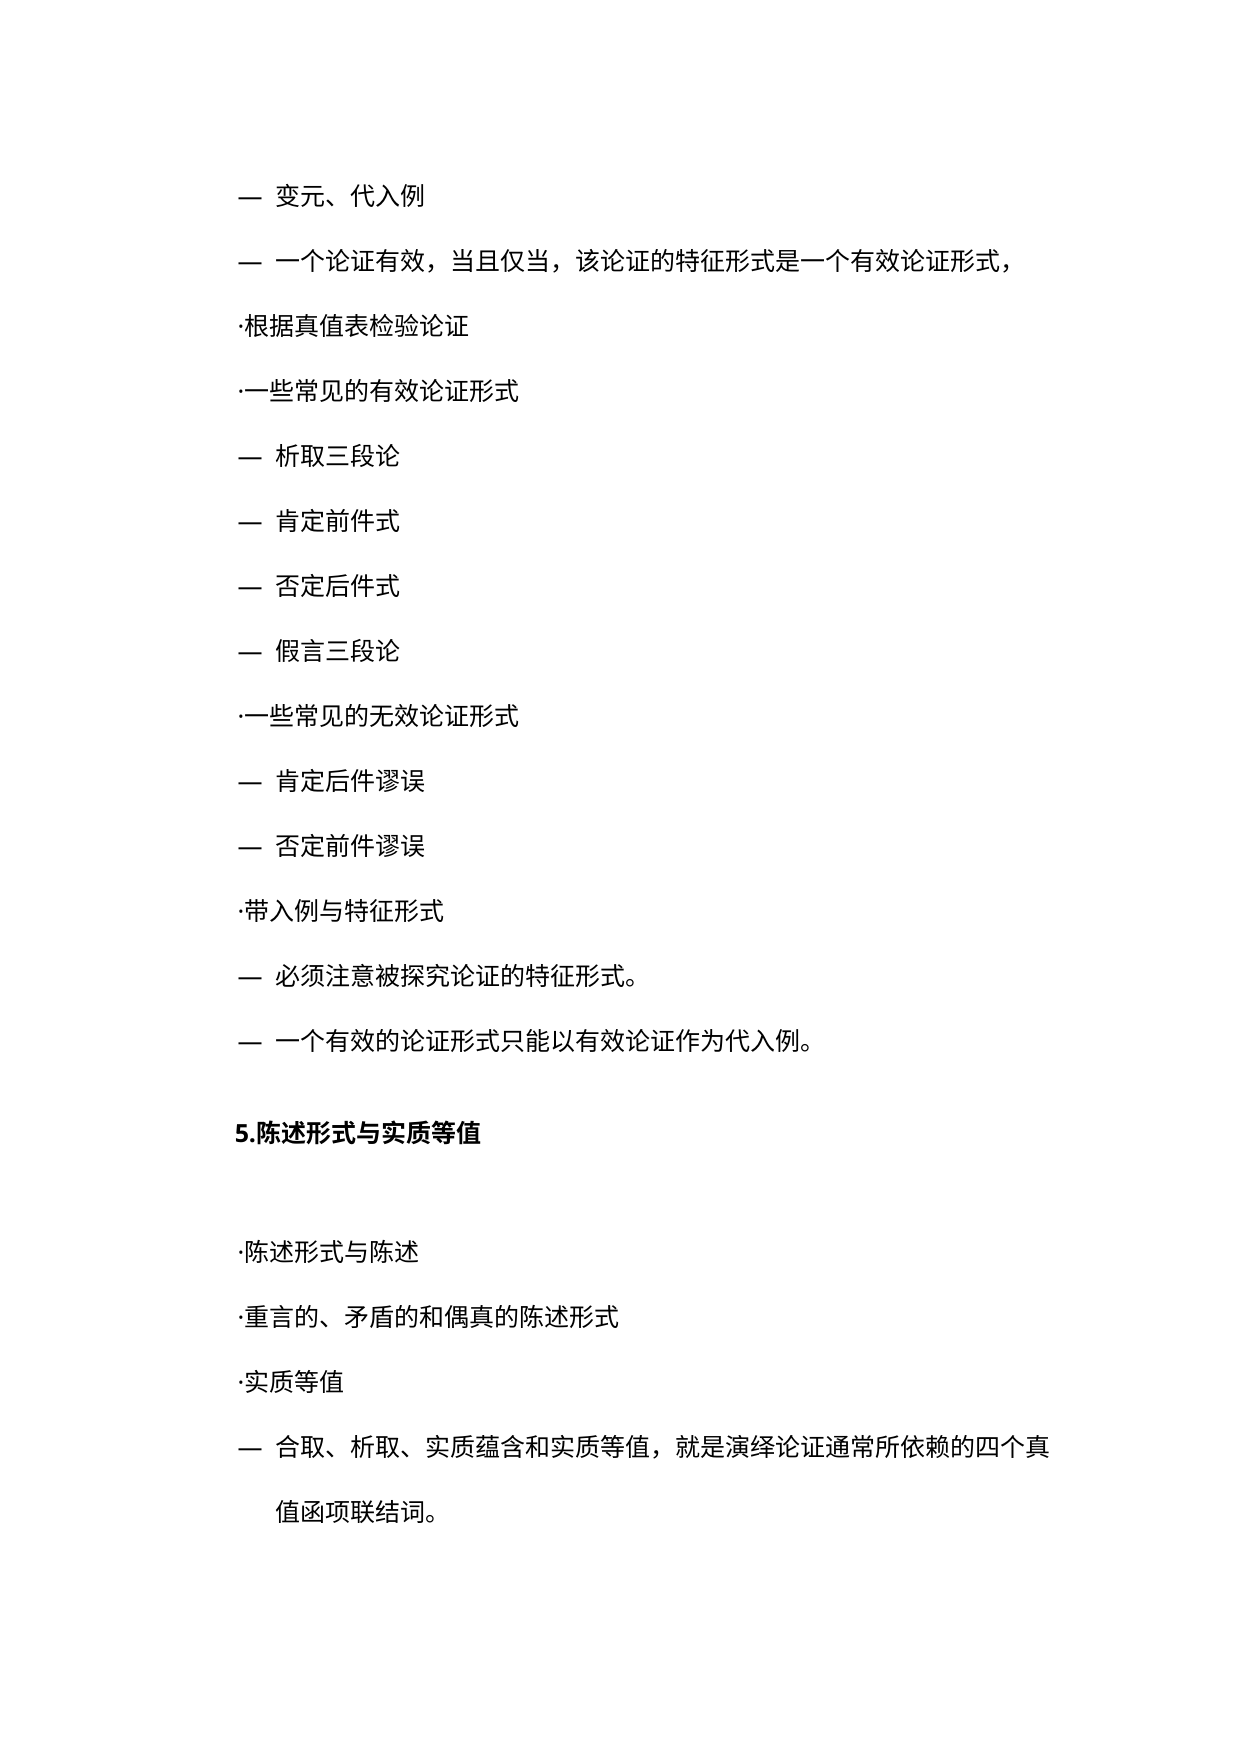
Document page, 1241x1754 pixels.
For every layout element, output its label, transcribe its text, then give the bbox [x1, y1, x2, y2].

list 一个论证有效，当且仅当，该论证的特征形式是一个有效论证形式， [237, 227, 1053, 292]
text ·一些常见的无效论证形式 [237, 682, 1053, 747]
list 合取、析取、实质蕴含和实质等值，就是演绎论证通常所依赖的四个真值函项联结词。 [237, 1413, 1053, 1543]
text ·重言的、矛盾的和偶真的陈述形式 [237, 1283, 1053, 1348]
subtitle 5.陈述形式与实质等值 [209, 1099, 1031, 1164]
text ·根据真值表检验论证 [187, 292, 1053, 357]
list 肯定后件谬误 [237, 747, 1053, 812]
list 否定前件谬误 [237, 812, 1053, 877]
list 必须注意被探究论证的特征形式。 [237, 942, 1053, 1007]
list 假言三段论 [237, 617, 1053, 682]
text ·一些常见的有效论证形式 [187, 357, 1053, 422]
text ·实质等值 [237, 1348, 1053, 1413]
list 否定后件式 [237, 552, 1053, 617]
list 一个有效的论证形式只能以有效论证作为代入例。 [237, 1007, 1053, 1072]
text ·带入例与特征形式 [237, 877, 1053, 942]
text ·陈述形式与陈述 [237, 1218, 1053, 1283]
list 变元、代入例 [237, 162, 1053, 227]
list 肯定前件式 [237, 487, 1053, 552]
list 析取三段论 [237, 422, 1053, 487]
